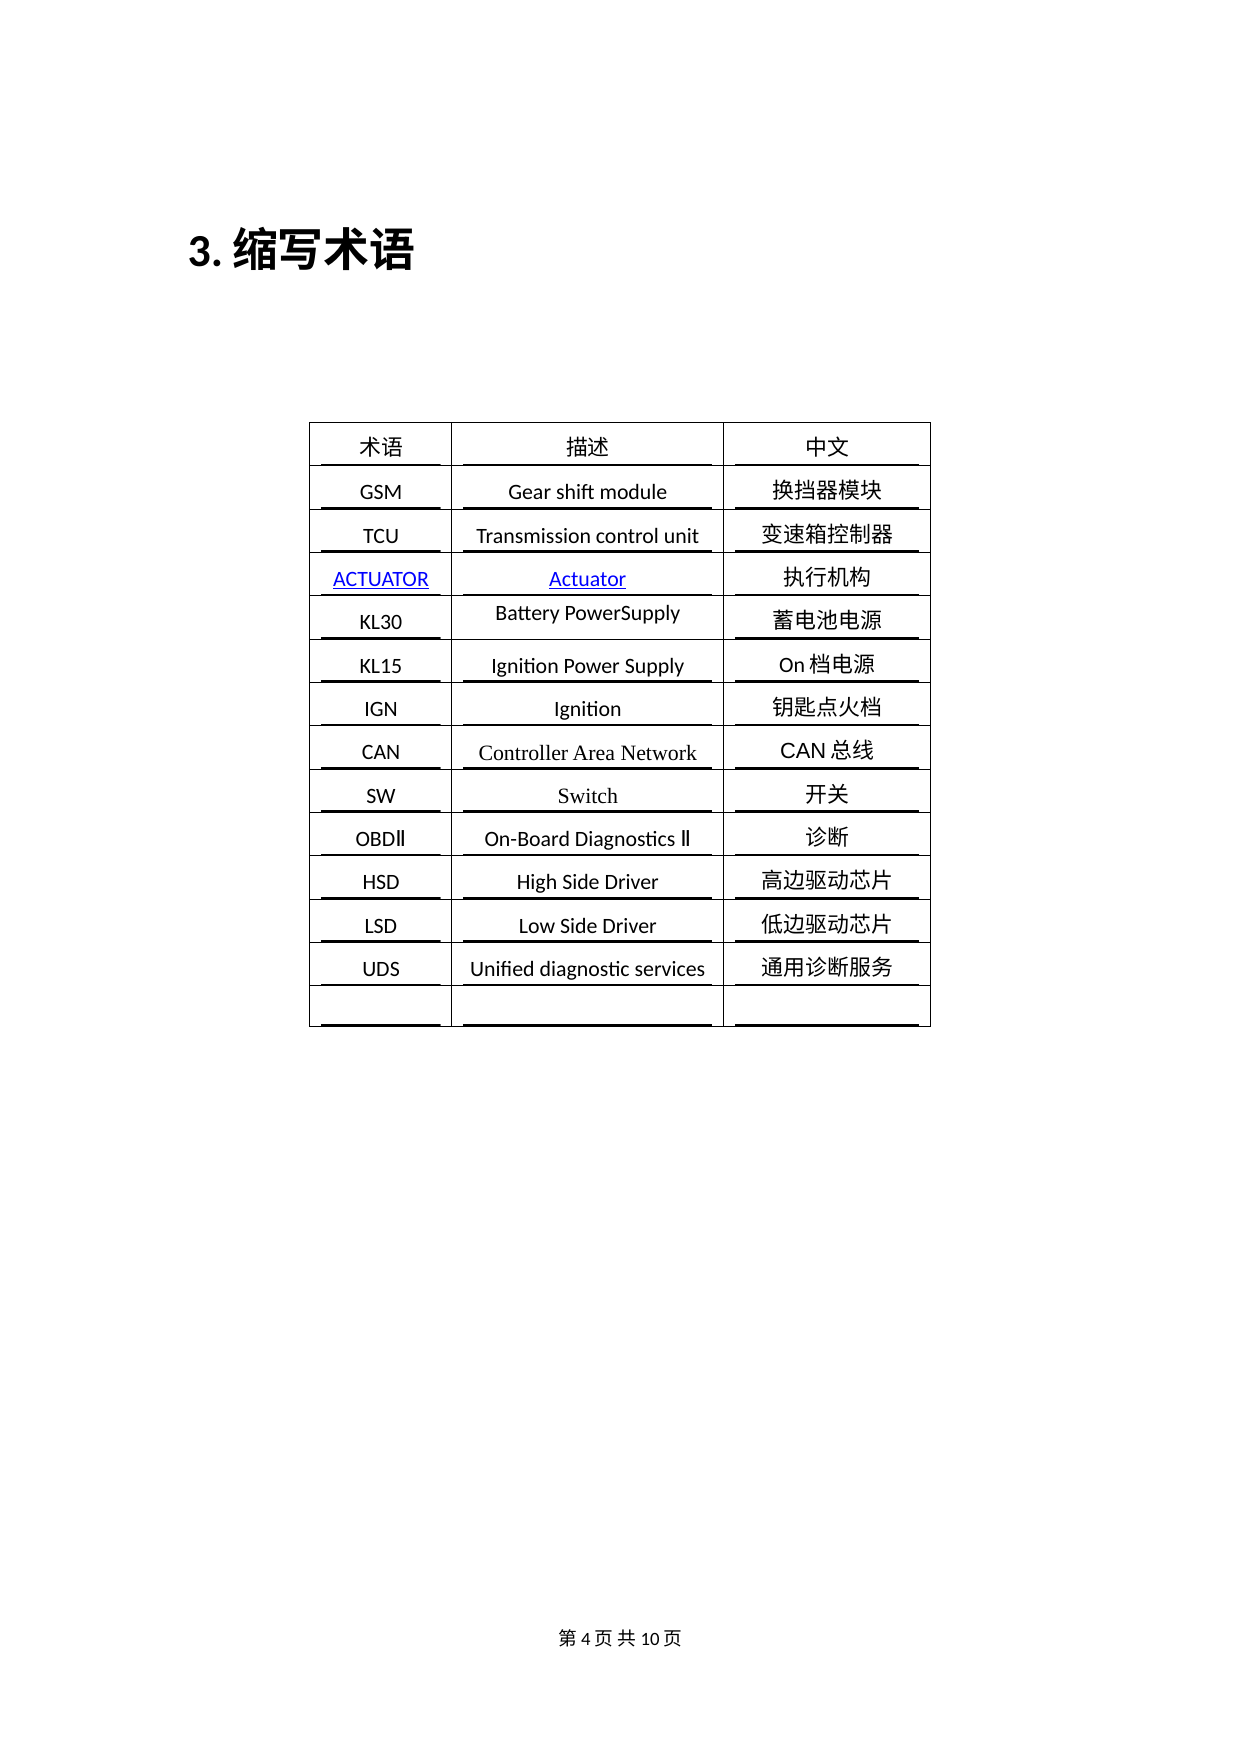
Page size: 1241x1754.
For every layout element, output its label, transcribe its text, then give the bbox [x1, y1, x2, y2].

table_cell On-Board Diagnostics Ⅱ [452, 813, 723, 855]
subtitle 缩写术语 [187, 197, 1053, 295]
table_cell 执行机构 [724, 553, 930, 595]
table_cell Ignition [452, 683, 723, 725]
table_cell Controller Area Network [452, 726, 723, 769]
table_cell OBDⅡ [310, 813, 451, 855]
table_cell Ignition Power Supply [452, 640, 723, 682]
table_cell Switch [452, 770, 723, 812]
table_cell 换挡器模块 [724, 466, 930, 509]
table_cell UDS [310, 943, 451, 985]
table_cell On档电源 [724, 640, 930, 682]
table_cell Transmission control unit [452, 510, 723, 552]
table_cell 钥匙点火档 [724, 683, 930, 725]
table_cell Gear shift module [452, 466, 723, 509]
table_cell 开关 [724, 770, 930, 812]
table_cell 诊断 [724, 813, 930, 855]
table_header 术语 [310, 423, 451, 465]
table_cell IGN [310, 683, 451, 725]
table_cell High Side Driver [452, 856, 723, 899]
table_cell [310, 986, 451, 1026]
table_cell [452, 986, 723, 1026]
table_cell KL15 [310, 640, 451, 682]
table_header 中文 [724, 423, 930, 465]
table_cell TCU [310, 510, 451, 552]
table_cell HSD [310, 856, 451, 899]
table_cell Low Side Driver [452, 900, 723, 942]
table_cell CAN总线 [724, 726, 930, 769]
table_cell LSD [310, 900, 451, 942]
table_cell GSM [310, 466, 451, 509]
table_cell Actuator [452, 553, 723, 595]
table_cell ACTUATOR [310, 553, 451, 595]
table_cell KL30 [310, 596, 451, 639]
table_cell 低边驱动芯片 [724, 900, 930, 942]
table_cell SW [310, 770, 451, 812]
table_cell CAN [310, 726, 451, 769]
table_cell 蓄电池电源 [724, 596, 930, 639]
table_cell [724, 986, 930, 1026]
table_cell Battery PowerSupply [452, 596, 723, 639]
table_cell 高边驱动芯片 [724, 856, 930, 899]
table_cell 变速箱控制器 [724, 510, 930, 552]
table_cell Unified diagnostic services [452, 943, 723, 985]
table_cell 通用诊断服务 [724, 943, 930, 985]
table_header 描述 [452, 423, 723, 465]
